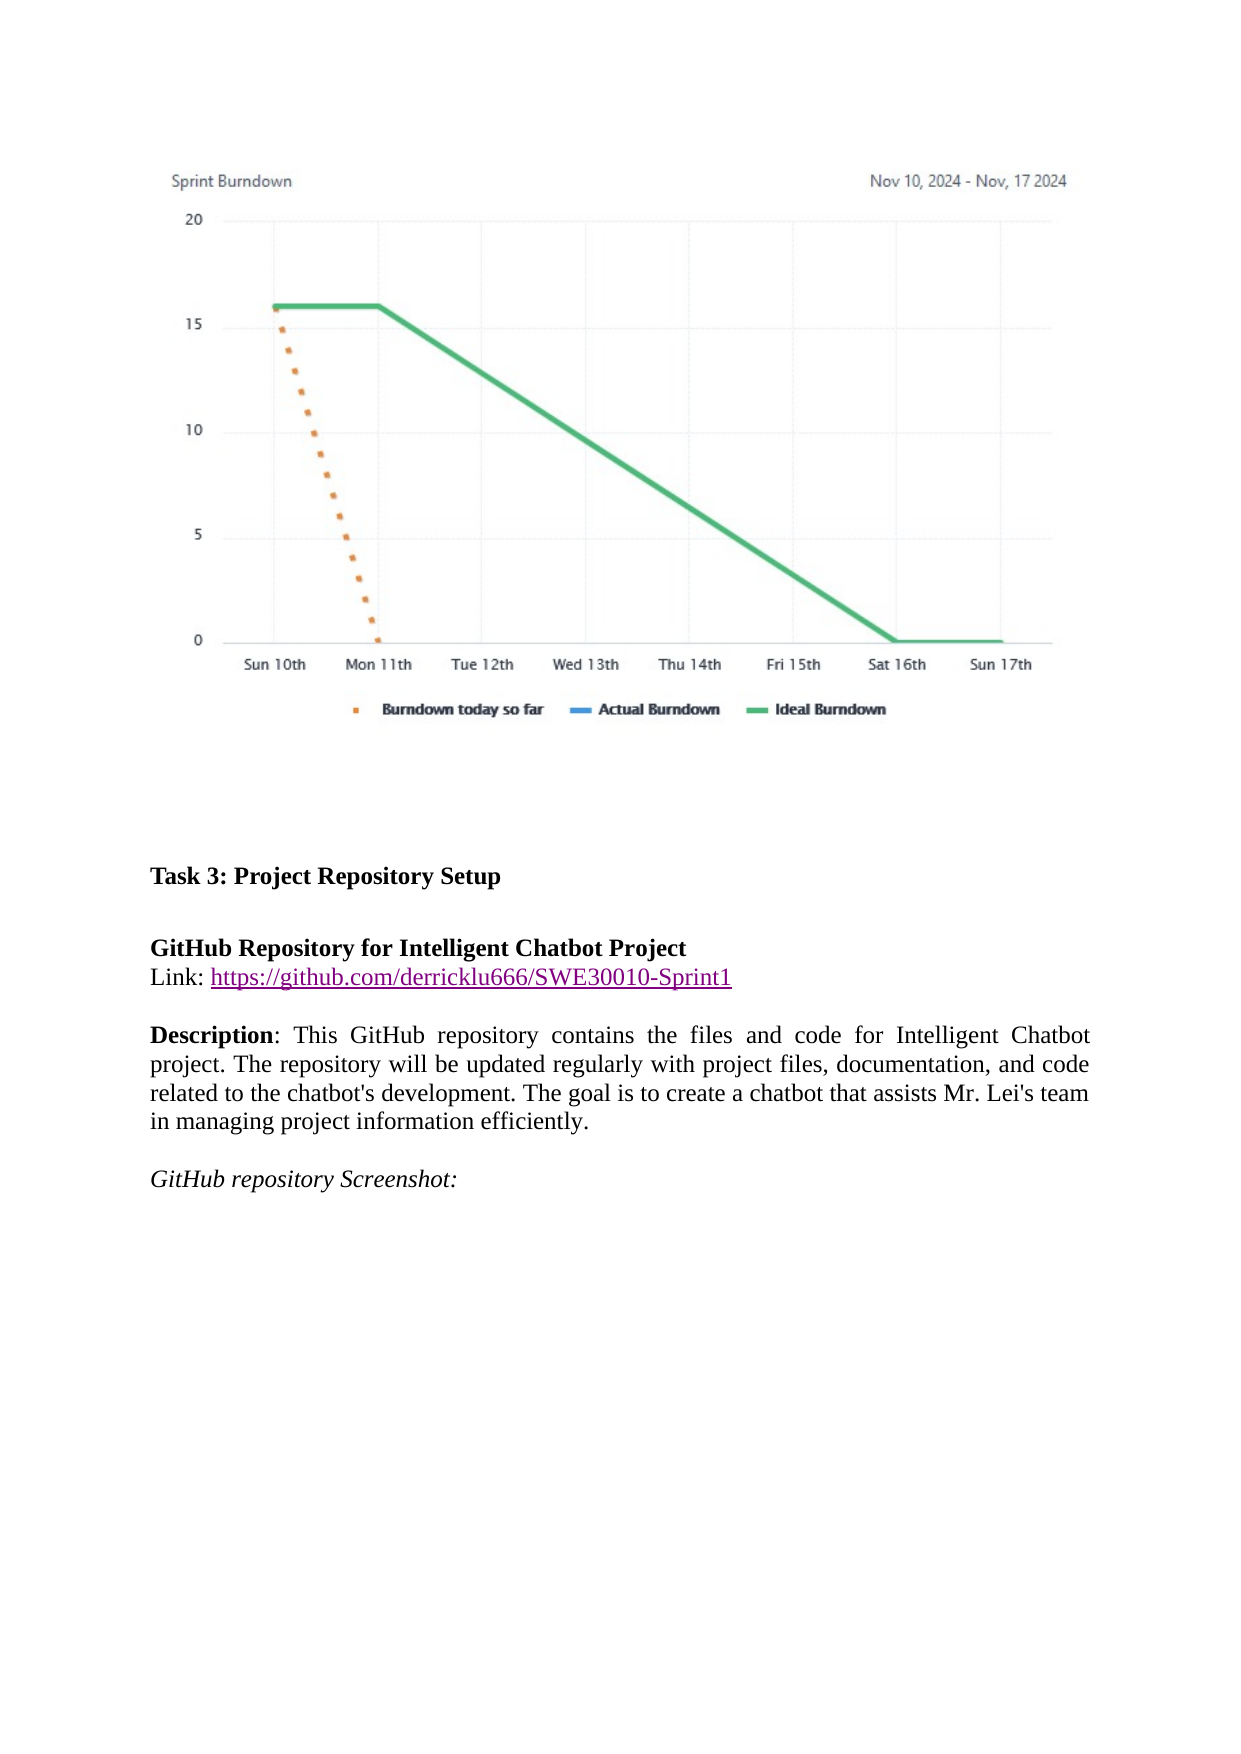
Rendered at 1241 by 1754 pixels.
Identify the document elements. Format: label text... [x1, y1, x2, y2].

text Description: This GitHub repository contains the files and code for Intelligent Chatbot project. The repository will be updated regularly with project files, documentation, and code related to the chatbot's development. The goal is to create a chatbot that assists Mr. Lei's team in managing project information efficiently. [150, 1020, 1090, 1135]
text GitHub repository Screenshot: [150, 1164, 1090, 1193]
picture [150, 150, 1090, 769]
text Task 3: Project Repository Setup [150, 861, 1090, 890]
text GitHub Repository for Intelligent Chatbot Project Link: https://github.com/derricklu666/SWE30010-Sprint1 [150, 933, 1090, 991]
